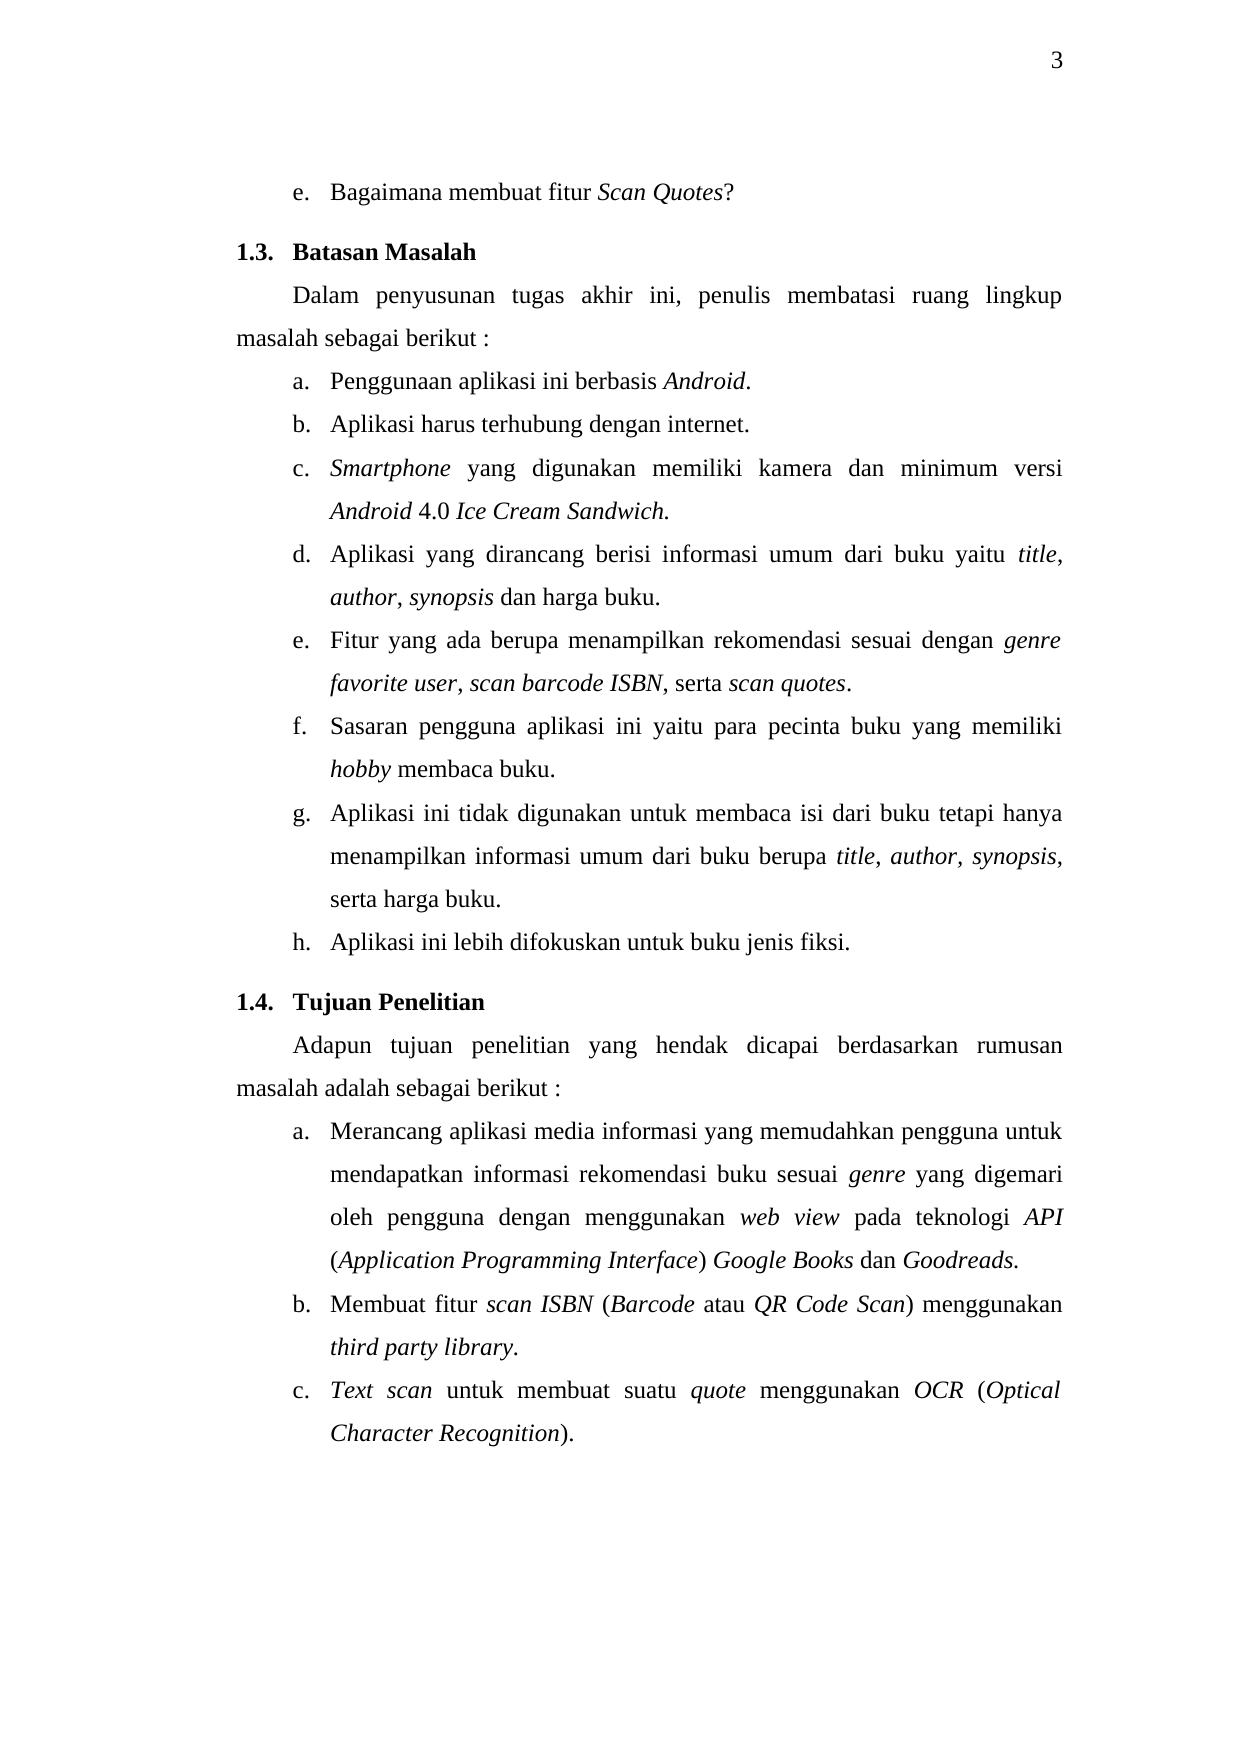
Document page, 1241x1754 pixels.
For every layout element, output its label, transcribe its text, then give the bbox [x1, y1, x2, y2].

list Bagaimana membuat fitur Scan Quotes? [292, 177, 1063, 206]
list Merancang aplikasi media informasi yang memudahkan pengguna untuk mendapatkan informasi rekomendasi buku sesuai genre yang digemari oleh pengguna dengan menggunakan web view pada teknologi API (Application Programming Interface) Google Books dan Goodreads. [292, 1116, 1063, 1274]
subtitle 1.3. Batasan Masalah [236, 237, 1063, 266]
list Aplikasi ini lebih difokuskan untuk buku jenis fiksi. [292, 927, 1063, 956]
list Membuat fitur scan ISBN (Barcode atau QR Code Scan) menggunakan third party library. [292, 1289, 1063, 1361]
list Aplikasi yang dirancang berisi informasi umum dari buku yaitu title, author, synopsis dan harga buku. [292, 539, 1063, 611]
list Smartphone yang digunakan memiliki kamera dan minimum versi Android 4.0 Ice Cream Sandwich. [292, 453, 1063, 524]
list Aplikasi harus terhubung dengan internet. [292, 409, 1063, 438]
subtitle 1.4. Tujuan Penelitian [236, 987, 1063, 1016]
list Penggunaan aplikasi ini berbasis Android. [292, 366, 1063, 395]
list Fitur yang ada berupa menampilkan rekomendasi sesuai dengan genre favorite user, scan barcode ISBN, serta scan quotes. [292, 625, 1063, 697]
text Dalam penyusunan tugas akhir ini, penulis membatasi ruang lingkup masalah sebagai berikut : [236, 280, 1063, 352]
text Adapun tujuan penelitian yang hendak dicapai berdasarkan rumusan masalah adalah sebagai berikut : [236, 1030, 1063, 1102]
list Text scan untuk membuat suatu quote menggunakan OCR (Optical Character Recognition). [292, 1375, 1063, 1447]
list Sasaran pengguna aplikasi ini yaitu para pecinta buku yang memiliki hobby membaca buku. [292, 711, 1063, 783]
list Aplikasi ini tidak digunakan untuk membaca isi dari buku tetapi hanya menampilkan informasi umum dari buku berupa title, author, synopsis, serta harga buku. [292, 798, 1063, 913]
